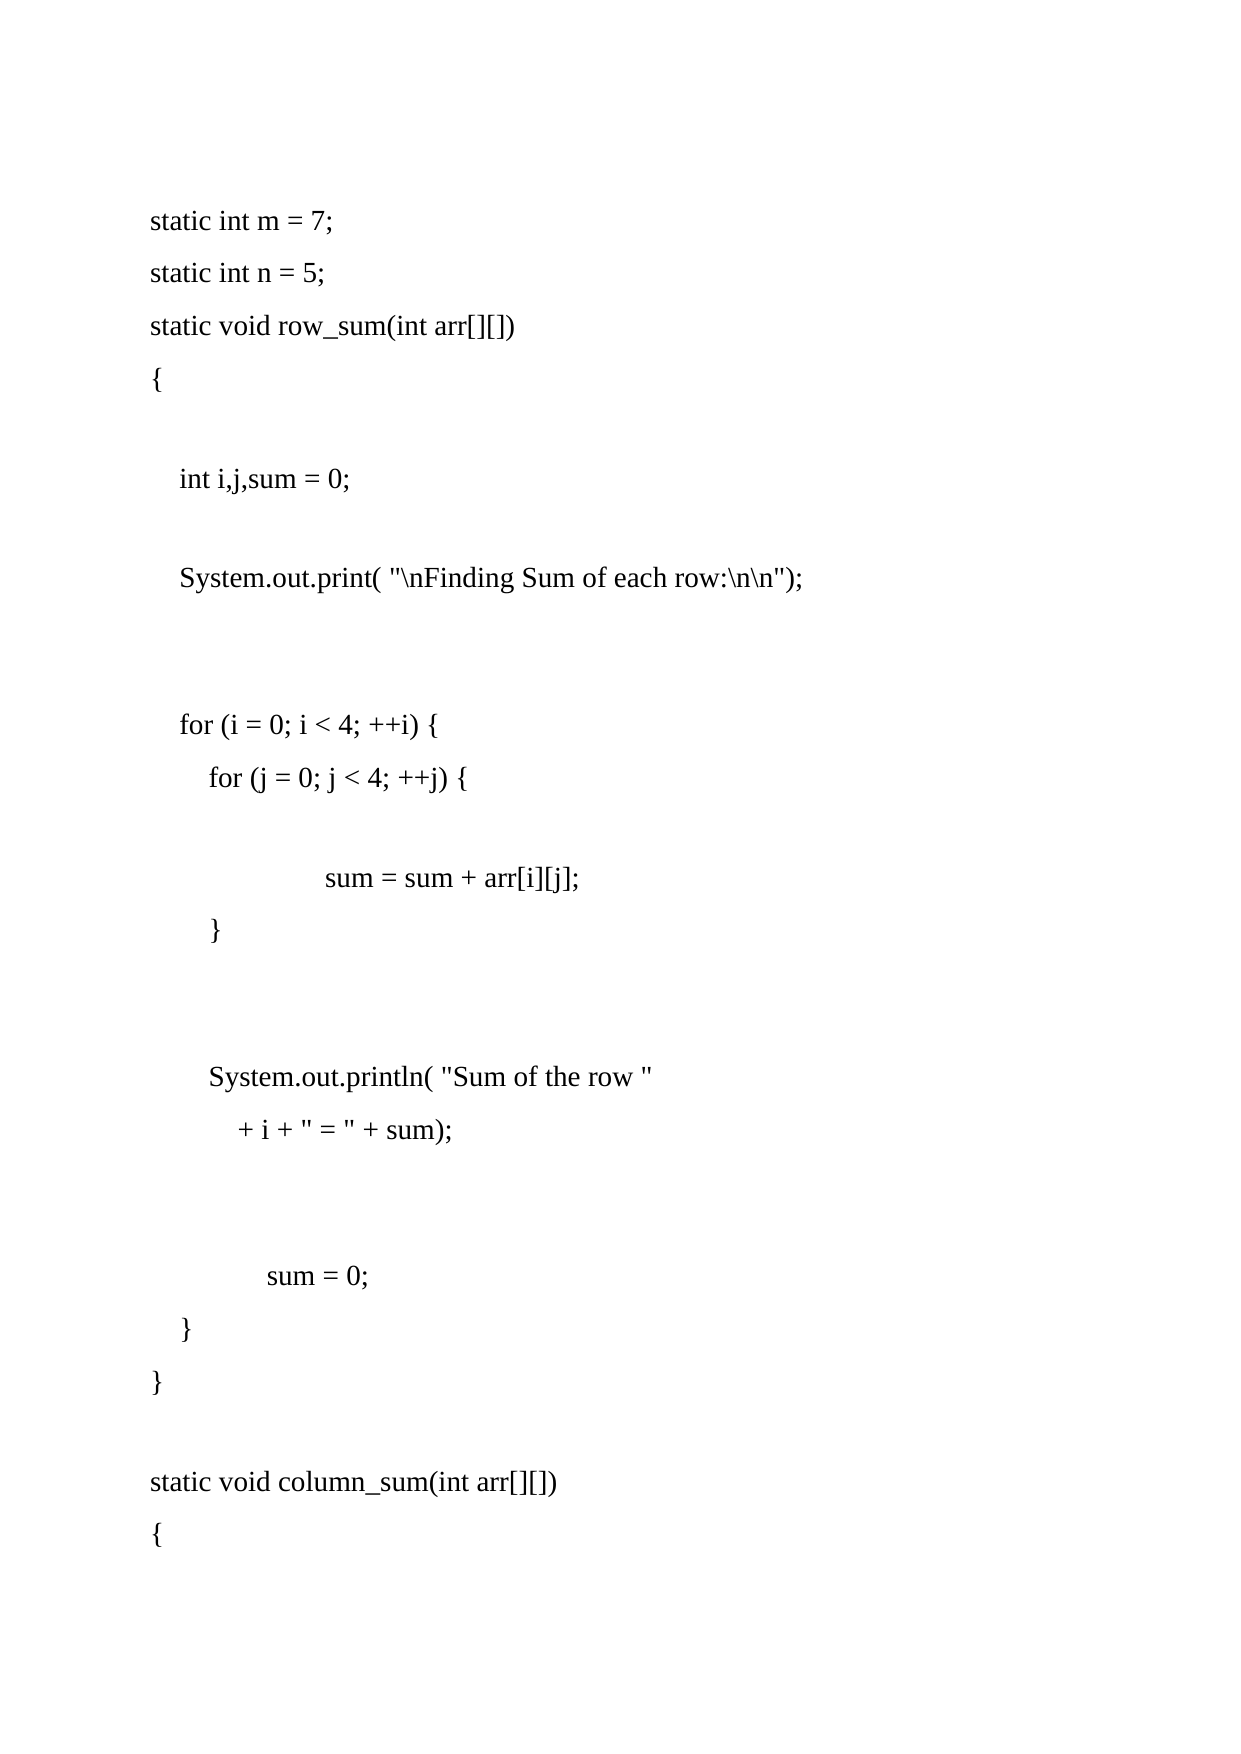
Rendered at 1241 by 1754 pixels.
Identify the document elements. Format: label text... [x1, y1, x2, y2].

text static void row_sum(int arr[][]) [150, 308, 1090, 342]
text static int m = 7; [150, 203, 1090, 236]
text static int n = 5; [150, 256, 1090, 289]
text sum = 0; [150, 1258, 1090, 1292]
text + i + " = " + sum); [150, 1112, 1090, 1145]
text } [150, 912, 1090, 946]
text { [150, 1517, 1090, 1550]
text System.out.println( "Sum of the row " [150, 1059, 1090, 1093]
text { [150, 361, 1090, 395]
text sum = sum + arr[i][j]; [150, 860, 1090, 893]
text } [150, 1311, 1090, 1345]
text for (i = 0; i < 4; ++i) { [150, 707, 1090, 741]
text for (j = 0; j < 4; ++j) { [150, 760, 1090, 793]
text System.out.print( "\nFinding Sum of each row:\n\n"); [150, 561, 1090, 594]
text static void column_sum(int arr[][]) [150, 1464, 1090, 1497]
text int i,j,sum = 0; [150, 461, 1090, 494]
text } [150, 1364, 1090, 1398]
